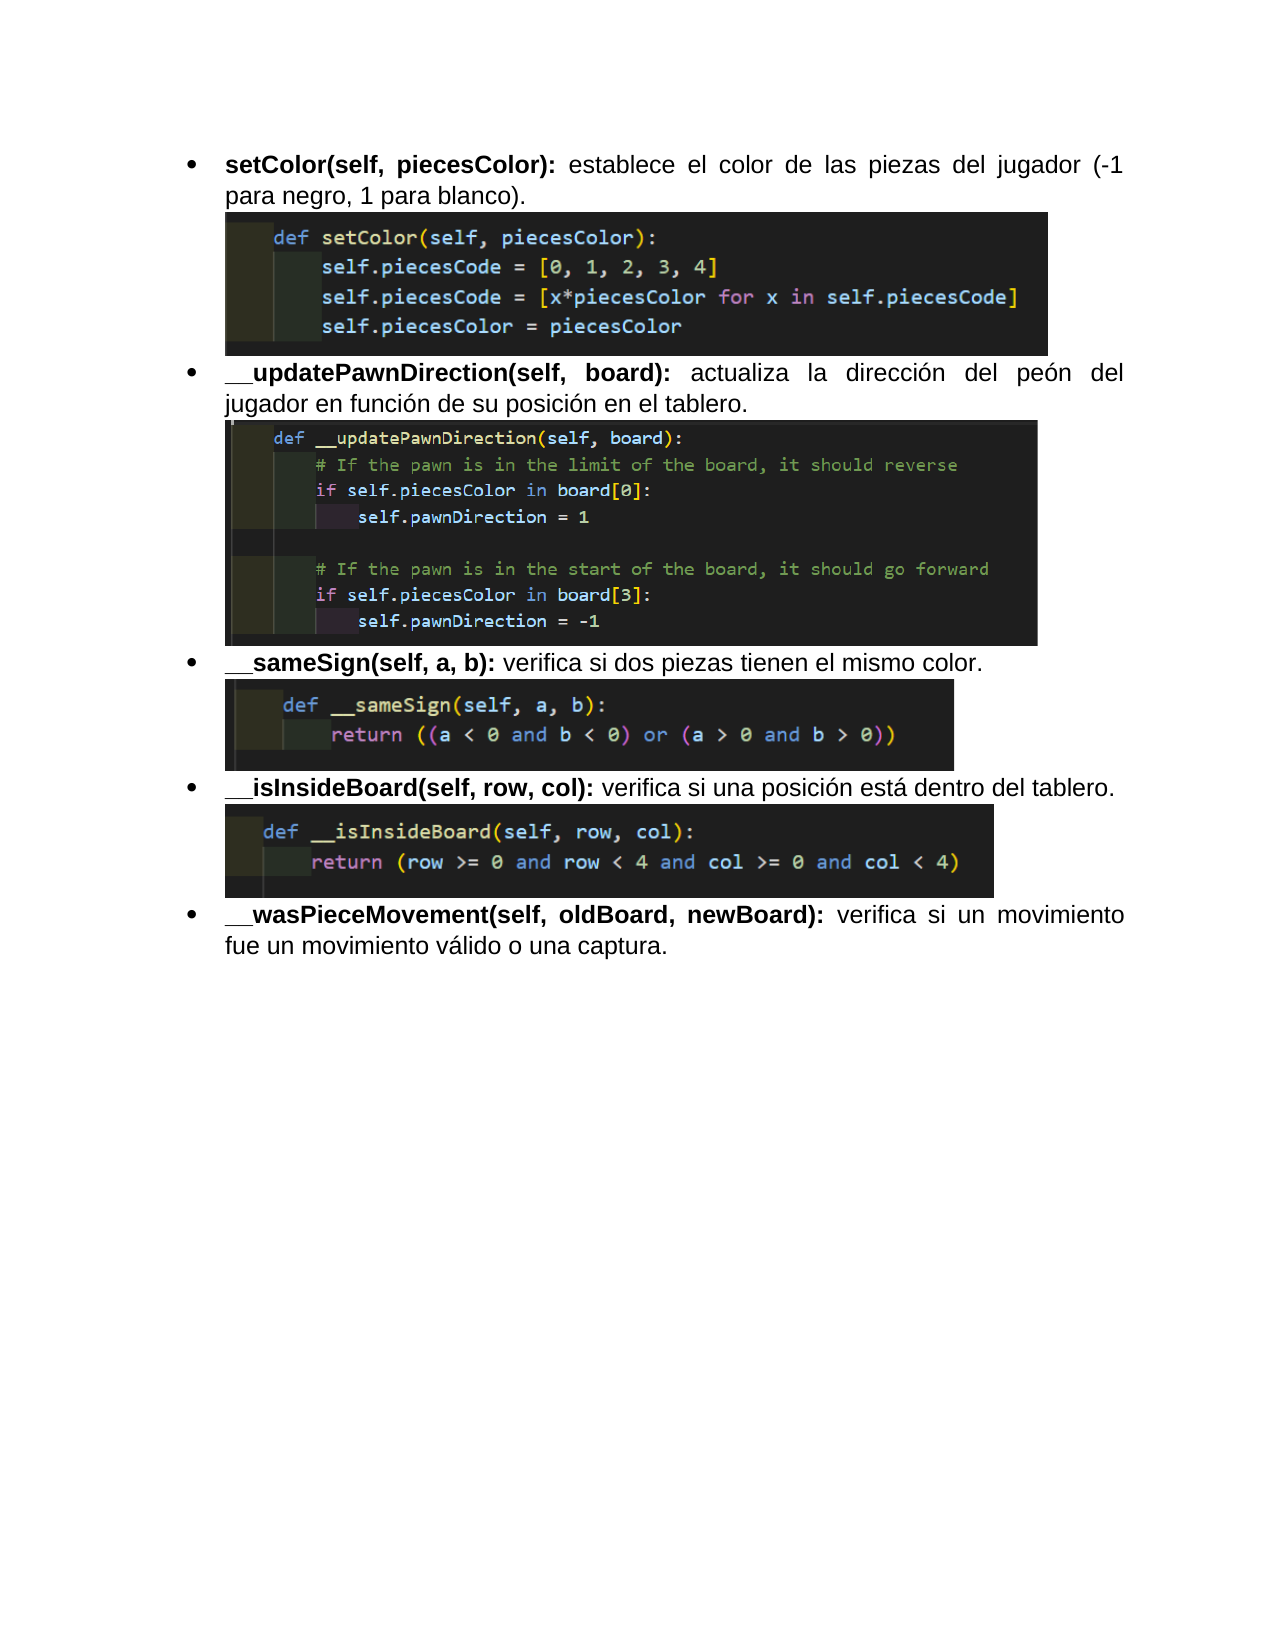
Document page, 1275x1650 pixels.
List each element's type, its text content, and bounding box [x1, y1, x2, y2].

list __isInsideBoard(self, row, col): verifica si una posición está dentro del tablero. [187, 773, 1125, 802]
list __wasPieceMovement(self, oldBoard, newBoard): verifica si un movimiento fue un movimiento válido o una captura. [187, 900, 1125, 960]
picture [225, 804, 994, 898]
list __sameSign(self, a, b): verifica si dos piezas tienen el mismo color. [187, 648, 1125, 677]
list __updatePawnDirection(self, board): actualiza la dirección del peón del jugador en función de su posición en el tablero. [187, 358, 1125, 418]
list setColor(self, piecesColor): establece el color de las piezas del jugador (-1 para negro, 1 para blanco). [187, 150, 1125, 210]
picture [225, 420, 1038, 646]
picture [225, 679, 955, 771]
picture [225, 212, 1048, 356]
